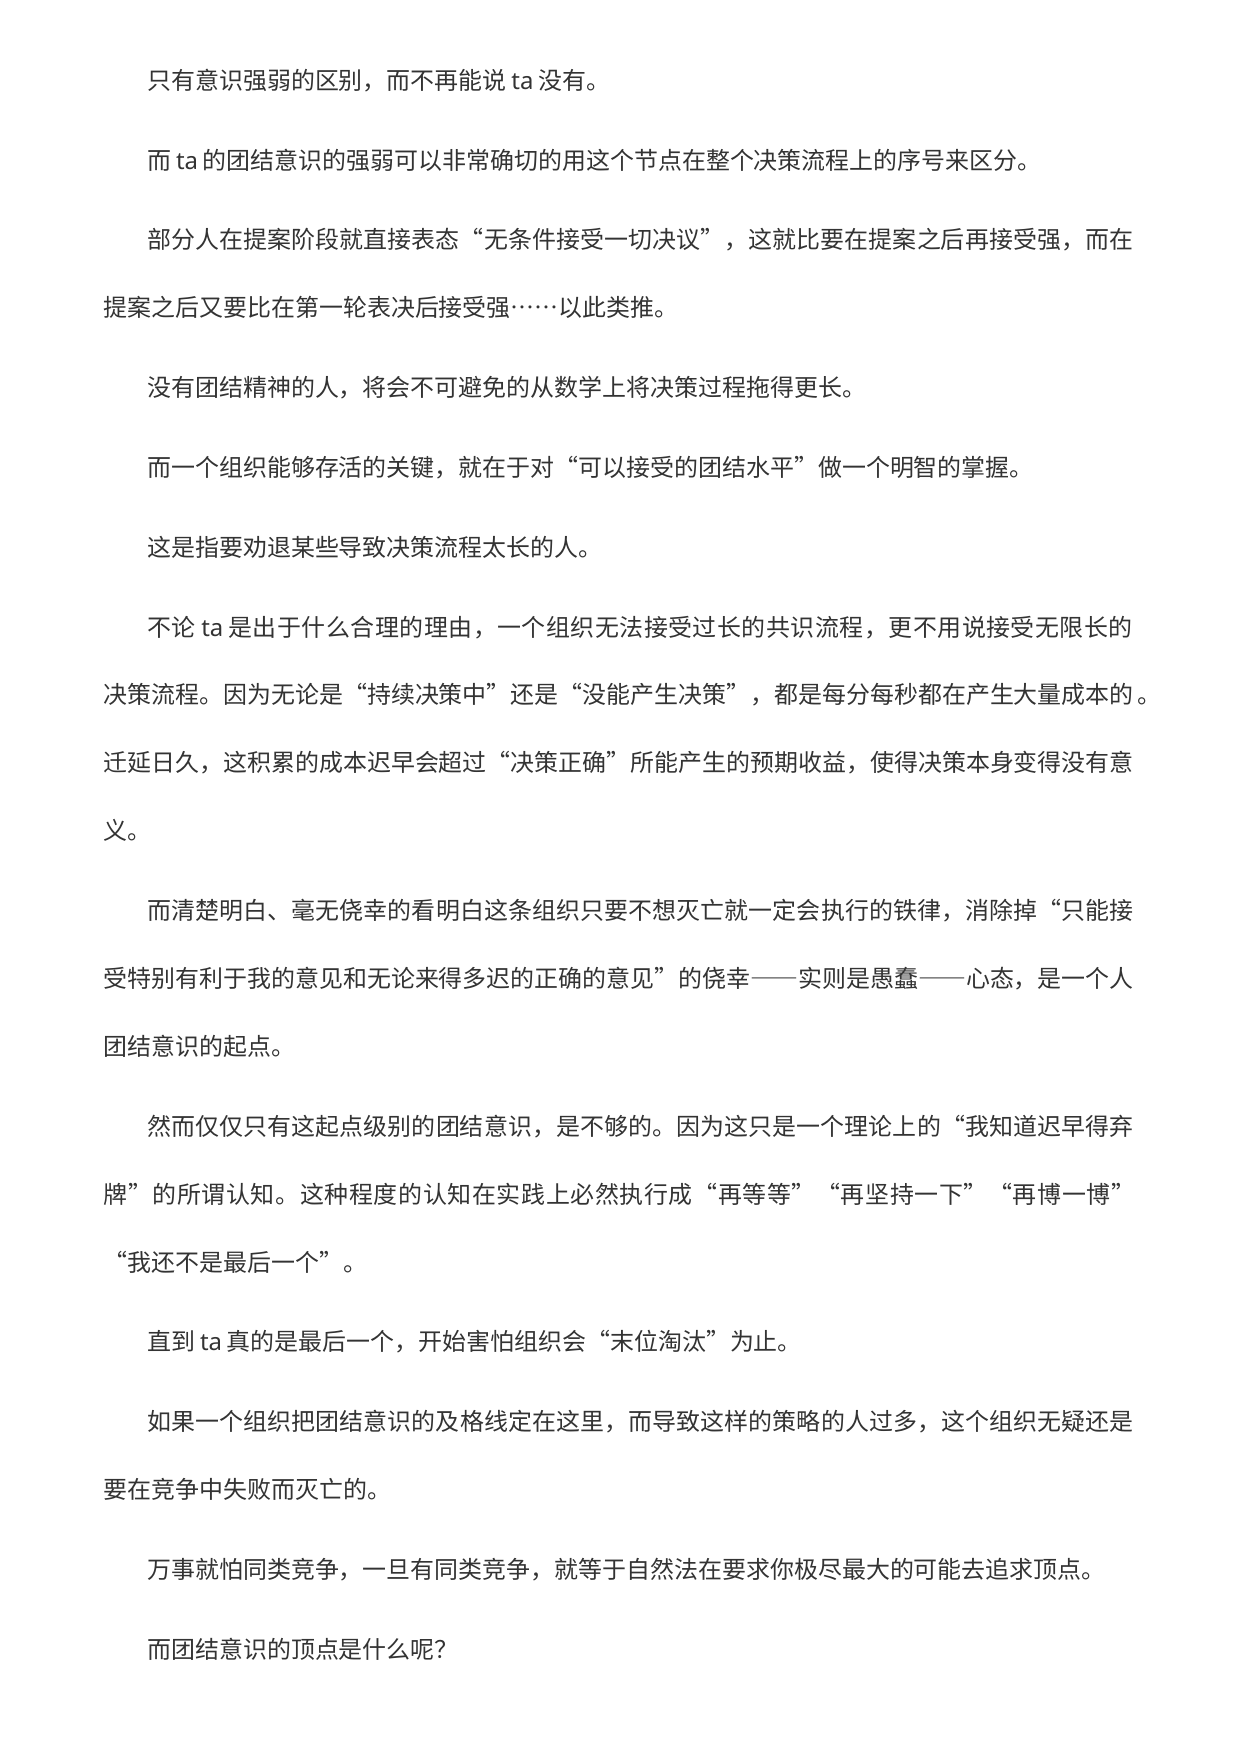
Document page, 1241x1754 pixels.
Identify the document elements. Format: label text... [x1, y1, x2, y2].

text 部分人在提案阶段就直接表态“无条件接受一切决议”，这就比要在提案之后再接受强，而在提案之后又要比在第一轮表决后接受强……以此类推。 [103, 204, 1137, 340]
text 直到ta真的是最后一个，开始害怕组织会“末位淘汰”为止。 [103, 1306, 1137, 1374]
text 这是指要劝退某些导致决策流程太长的人。 [103, 512, 1137, 580]
text 而一个组织能够存活的关键，就在于对“可以接受的团结水平”做一个明智的掌握。 [103, 432, 1137, 500]
text 没有团结精神的人，将会不可避免的从数学上将决策过程拖得更长。 [103, 352, 1137, 420]
text 然而仅仅只有这起点级别的团结意识，是不够的。因为这只是一个理论上的“我知道迟早得弃牌”的所谓认知。这种程度的认知在实践上必然执行成“再等等”“再坚持一下”“再博一博”“我还不是最后一个”。 [103, 1091, 1137, 1294]
text 而ta的团结意识的强弱可以非常确切的用这个节点在整个决策流程上的序号来区分。 [103, 125, 1137, 193]
text 而团结意识的顶点是什么呢？ [103, 1614, 1137, 1682]
text 万事就怕同类竞争，一旦有同类竞争，就等于自然法在要求你极尽最大的可能去追求顶点。 [103, 1534, 1137, 1602]
text 而清楚明白、毫无侥幸的看明白这条组织只要不想灭亡就一定会执行的铁律，消除掉“只能接受特别有利于我的意见和无论来得多迟的正确的意见”的侥幸——实则是愚蠢——心态，是一个人团结意识的起点。 [103, 875, 1137, 1079]
text 只有意识强弱的区别，而不再能说ta没有。 [103, 45, 1137, 113]
text 不论ta是出于什么合理的理由，一个组织无法接受过长的共识流程，更不用说接受无限长的决策流程。因为无论是“持续决策中”还是“没能产生决策”，都是每分每秒都在产生大量成本的。迁延日久，这积累的成本迟早会超过“决策正确”所能产生的预期收益，使得决策本身变得没有意义。 [103, 592, 1137, 863]
text 如果一个组织把团结意识的及格线定在这里，而导致这样的策略的人过多，这个组织无疑还是要在竞争中失败而灭亡的。 [103, 1386, 1137, 1522]
